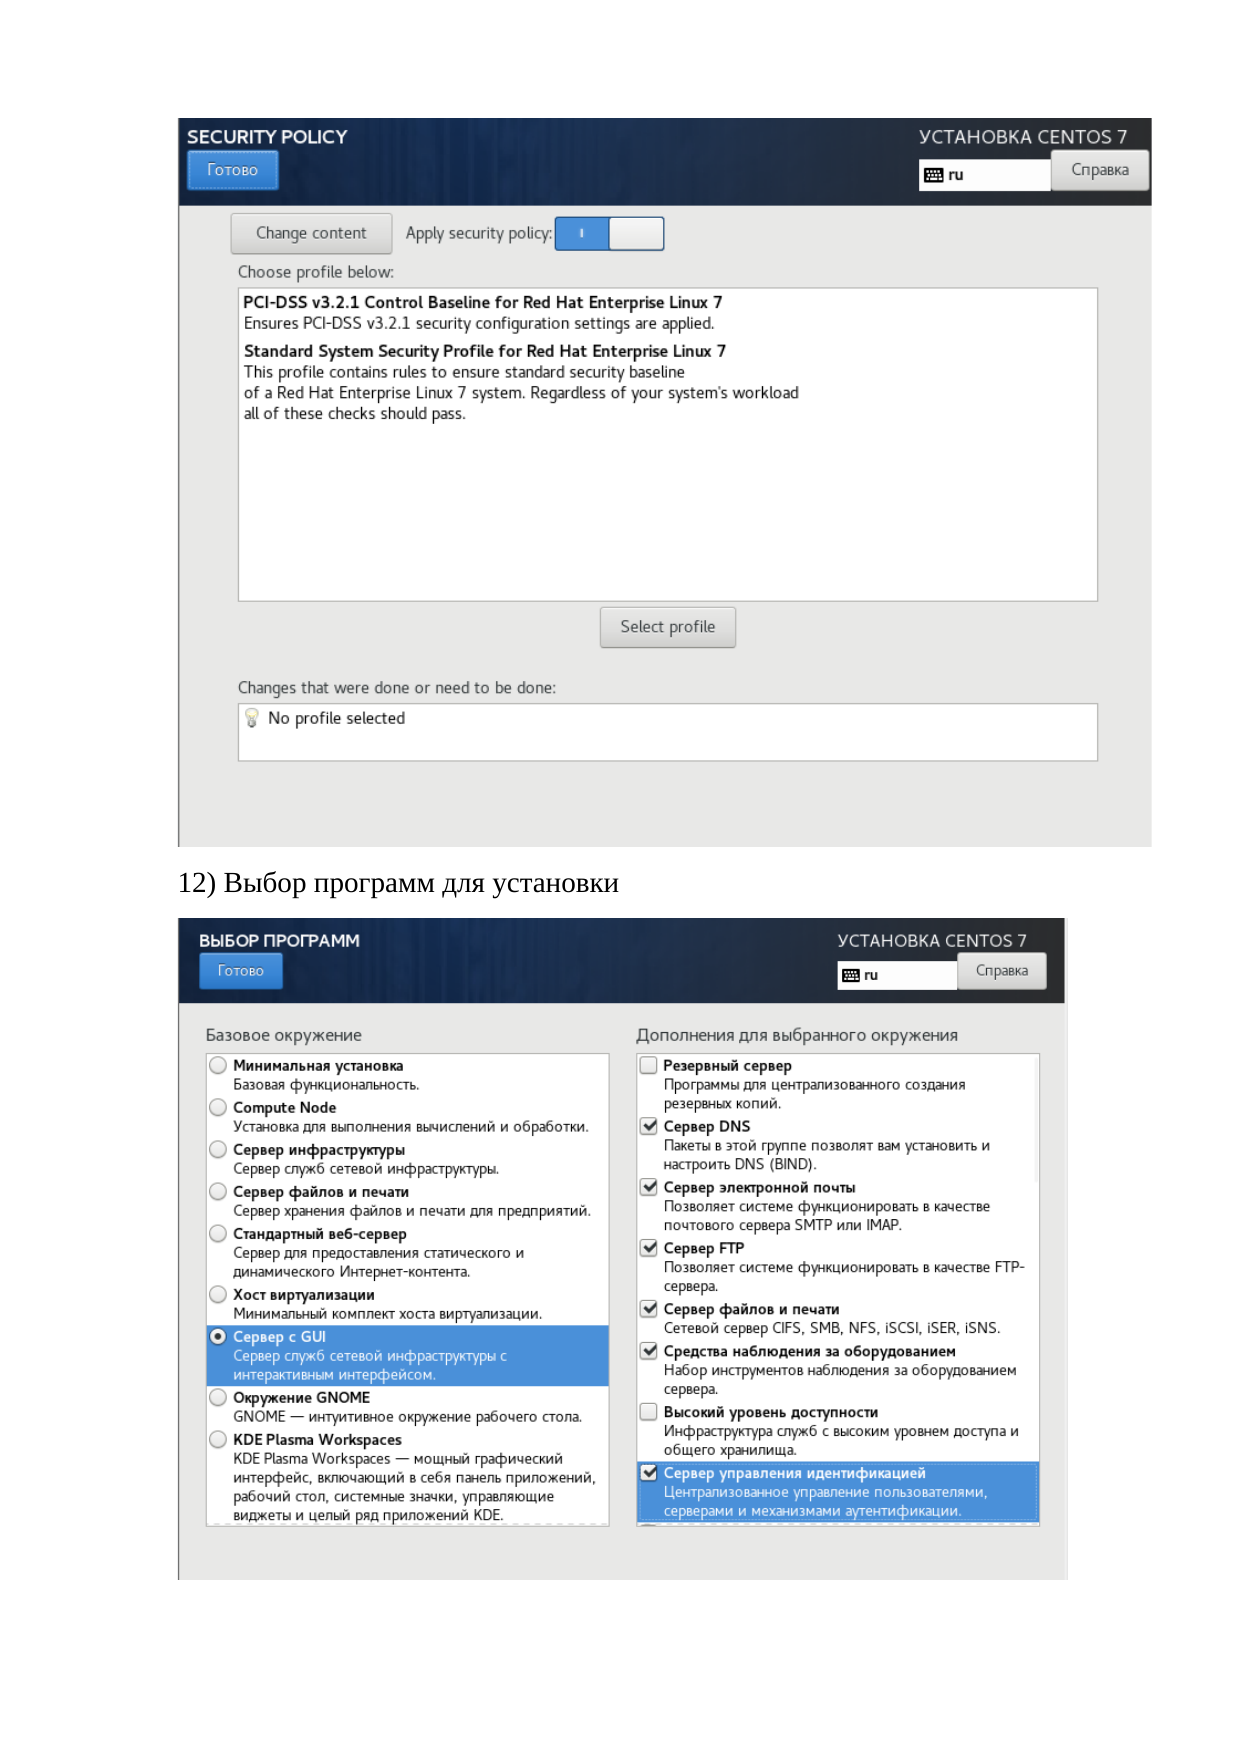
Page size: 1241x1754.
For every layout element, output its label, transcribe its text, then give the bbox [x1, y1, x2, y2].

picture [177, 918, 1068, 1580]
picture [177, 118, 1152, 847]
text 12) Выбор программ для установки [177, 865, 1152, 899]
